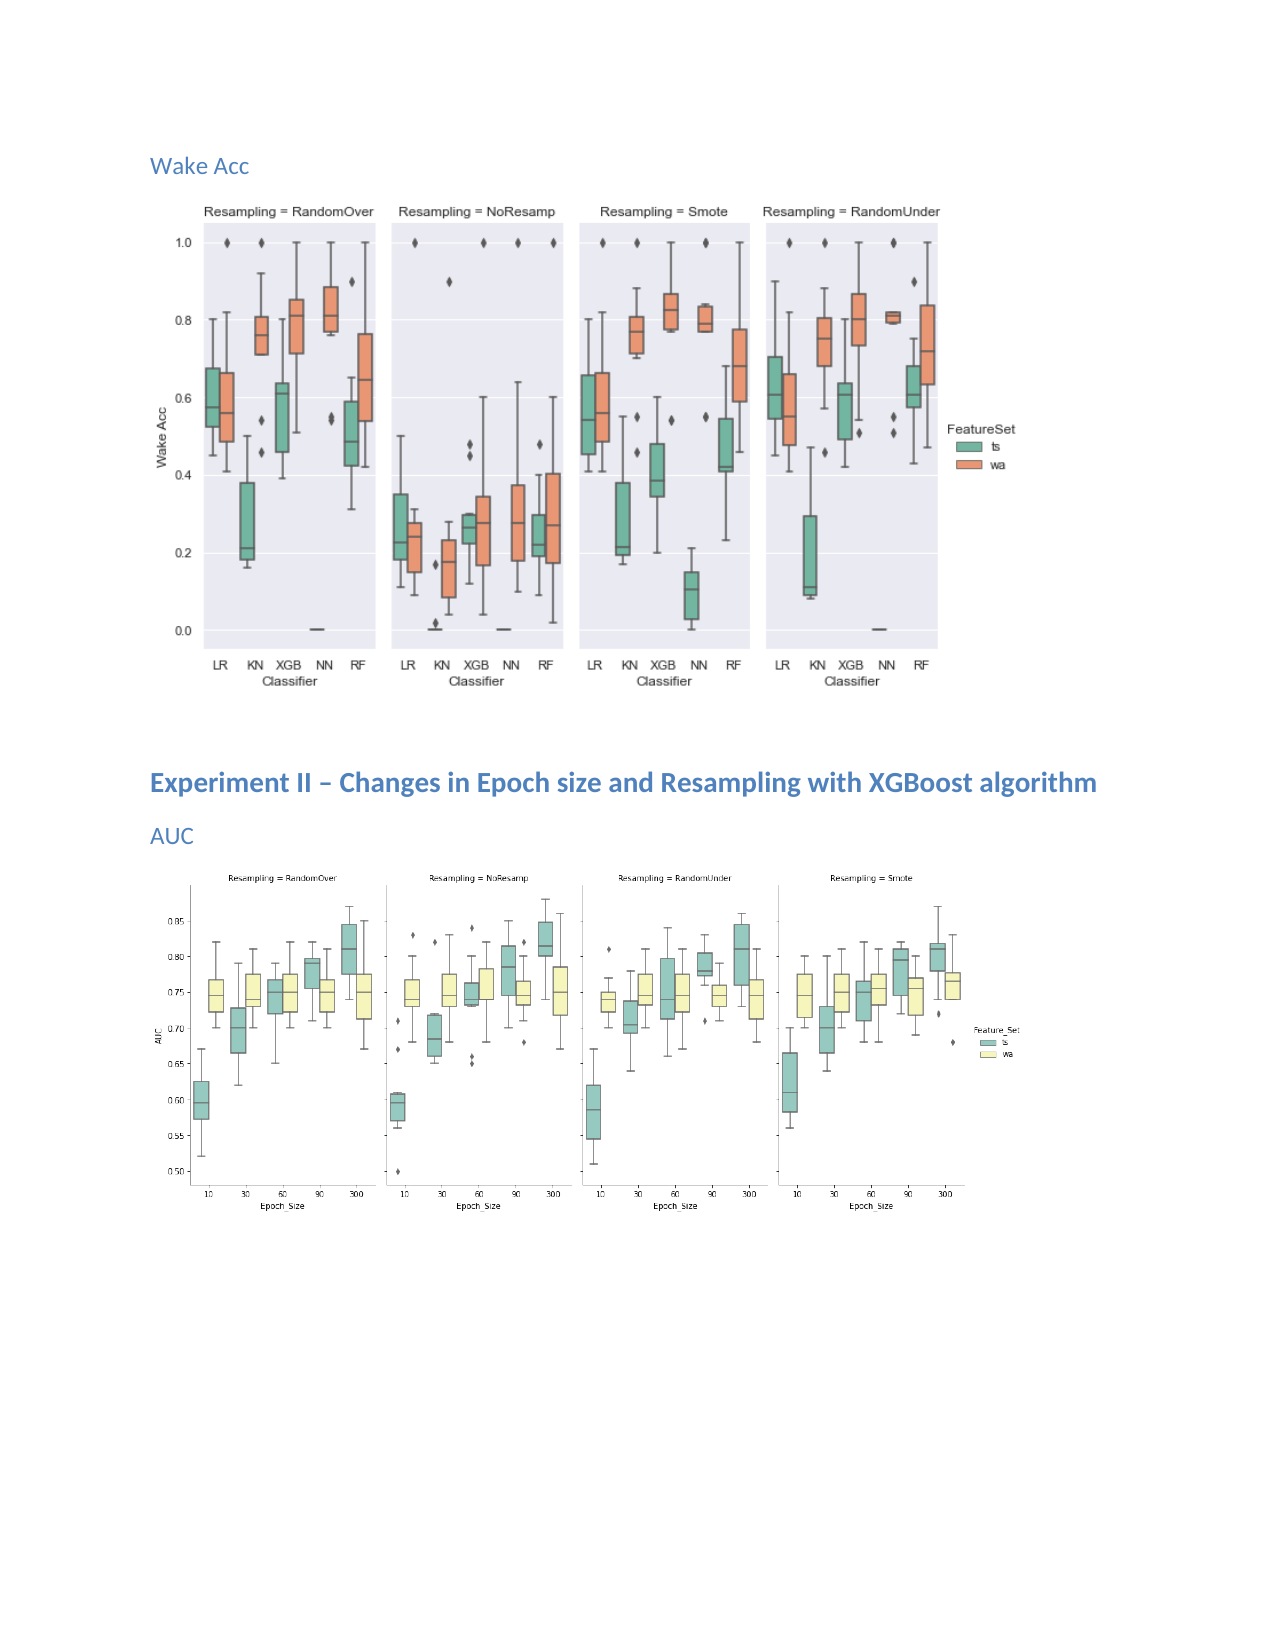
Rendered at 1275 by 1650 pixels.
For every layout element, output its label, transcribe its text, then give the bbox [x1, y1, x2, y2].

picture [150, 869, 1025, 1215]
subtitle Wake Acc [150, 150, 1125, 181]
picture [150, 199, 1025, 696]
subtitle Experiment II – Changes in Epoch size and Resampling with XGBoost algorithm [150, 764, 1125, 800]
subtitle AUC [150, 821, 1125, 851]
